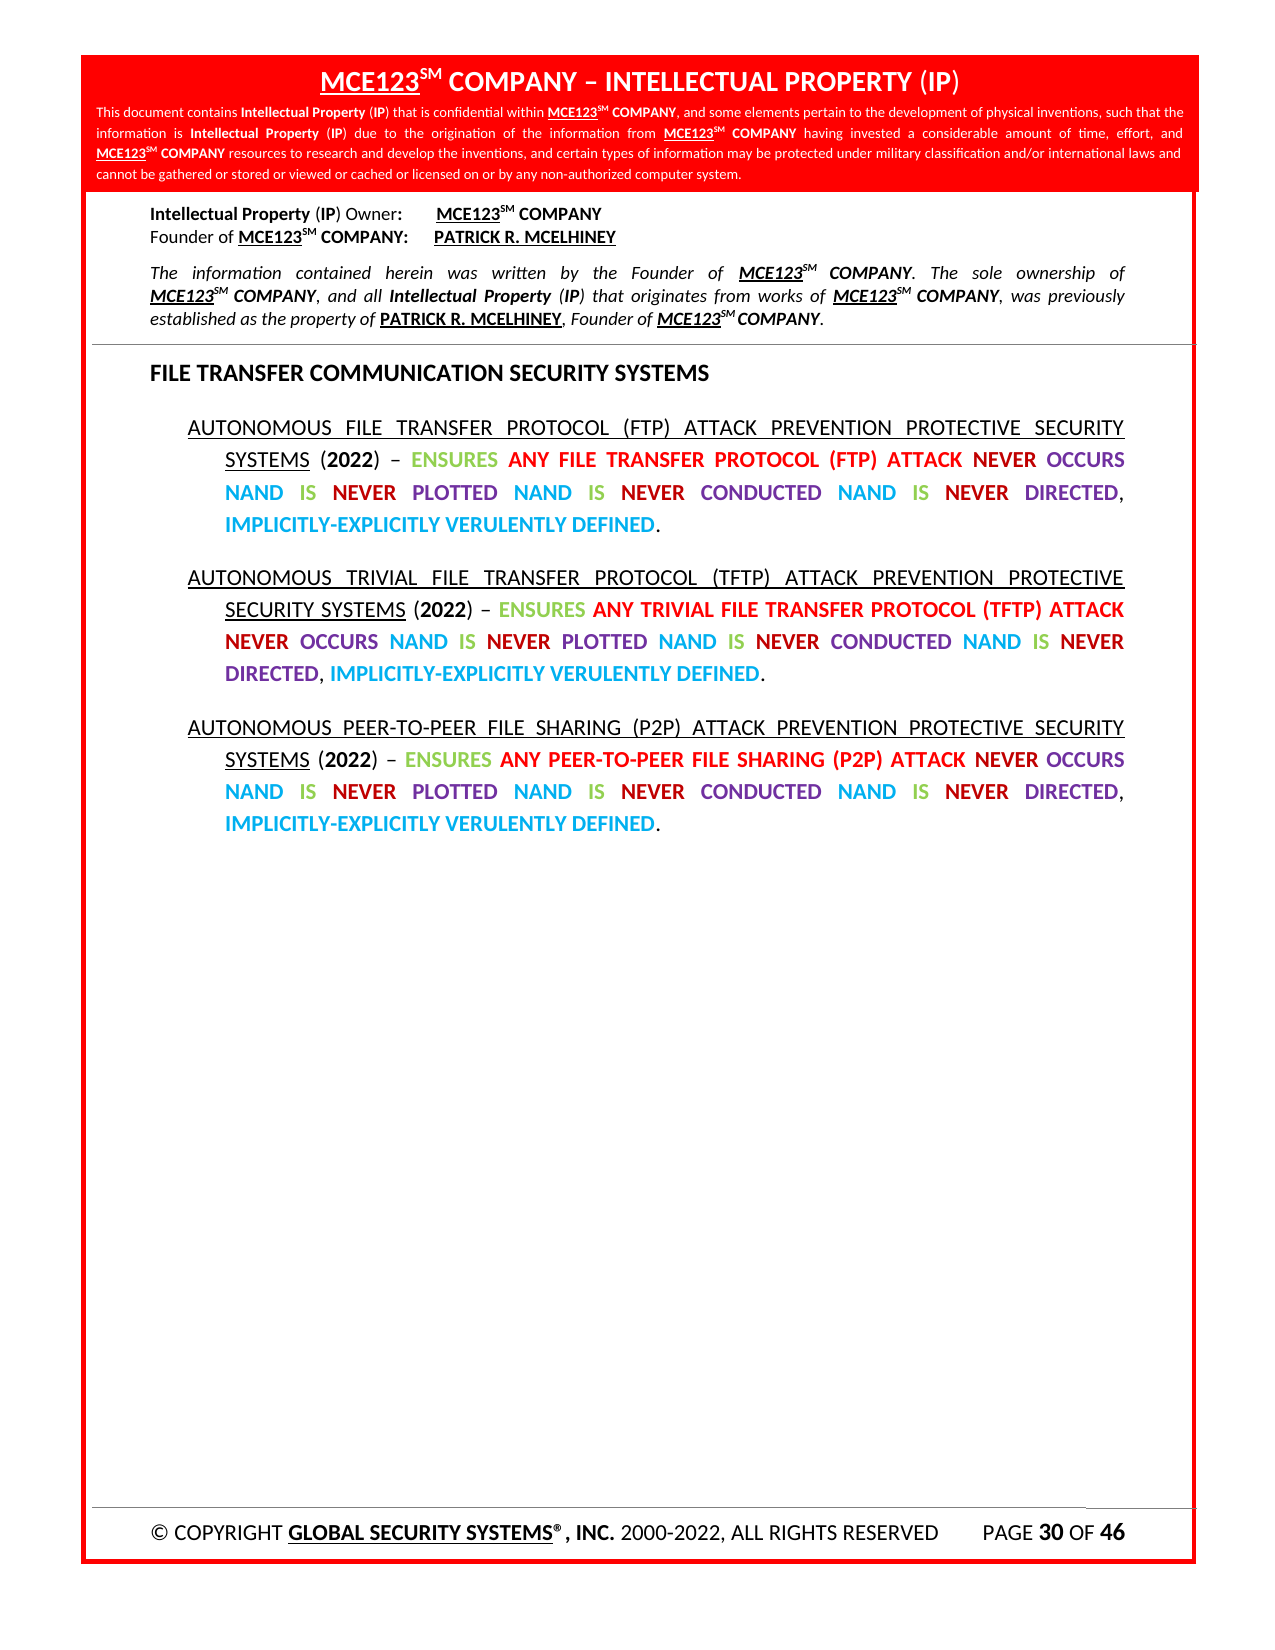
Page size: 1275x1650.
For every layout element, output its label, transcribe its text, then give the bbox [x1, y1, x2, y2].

text AUTONOMOUS PEER-TO-PEER FILE SHARING (P2P) ATTACK PREVENTION PROTECTIVE SECURITY SYSTEMS (2022) – ENSURES ANY PEER-TO-PEER FILE SHARING (P2P) ATTACK NEVER OCCURS NAND IS NEVER PLOTTED NAND IS NEVER CONDUCTED NAND IS NEVER DIRECTED, IMPLICITLY-EXPLICITLY VERULENTLY DEFINED. [187, 713, 1125, 737]
text AUTONOMOUS FILE TRANSFER PROTOCOL (FTP) ATTACK PREVENTION PROTECTIVE SECURITY SYSTEMS (2022) – ENSURES ANY FILE TRANSFER PROTOCOL (FTP) ATTACK NEVER OCCURS NAND IS NEVER PLOTTED NAND IS NEVER CONDUCTED NAND IS NEVER DIRECTED, IMPLICITLY-EXPLICITLY VERULENTLY DEFINED. [187, 439, 1125, 538]
text AUTONOMOUS TRIVIAL FILE TRANSFER PROTOCOL (TFTP) ATTACK PREVENTION PROTECTIVE SECURITY SYSTEMS (2022) – ENSURES ANY TRIVIAL FILE TRANSFER PROTOCOL (TFTP) ATTACK NEVER OCCURS NAND IS NEVER PLOTTED NAND IS NEVER CONDUCTED NAND IS NEVER DIRECTED, IMPLICITLY-EXPLICITLY VERULENTLY DEFINED. [187, 588, 1125, 688]
text AUTONOMOUS FILE TRANSFER PROTOCOL (FTP) ATTACK PREVENTION PROTECTIVE SECURITY SYSTEMS (2022) – ENSURES ANY FILE TRANSFER PROTOCOL (FTP) ATTACK NEVER OCCURS NAND IS NEVER PLOTTED NAND IS NEVER CONDUCTED NAND IS NEVER DIRECTED, IMPLICITLY-EXPLICITLY VERULENTLY DEFINED. [187, 413, 1125, 438]
text AUTONOMOUS TRIVIAL FILE TRANSFER PROTOCOL (TFTP) ATTACK PREVENTION PROTECTIVE SECURITY SYSTEMS (2022) – ENSURES ANY TRIVIAL FILE TRANSFER PROTOCOL (TFTP) ATTACK NEVER OCCURS NAND IS NEVER PLOTTED NAND IS NEVER CONDUCTED NAND IS NEVER DIRECTED, IMPLICITLY-EXPLICITLY VERULENTLY DEFINED. [187, 563, 1125, 587]
text FILE TRANSFER COMMUNICATION SECURITY SYSTEMS [150, 358, 1125, 388]
text AUTONOMOUS PEER-TO-PEER FILE SHARING (P2P) ATTACK PREVENTION PROTECTIVE SECURITY SYSTEMS (2022) – ENSURES ANY PEER-TO-PEER FILE SHARING (P2P) ATTACK NEVER OCCURS NAND IS NEVER PLOTTED NAND IS NEVER CONDUCTED NAND IS NEVER DIRECTED, IMPLICITLY-EXPLICITLY VERULENTLY DEFINED. [187, 738, 1125, 837]
